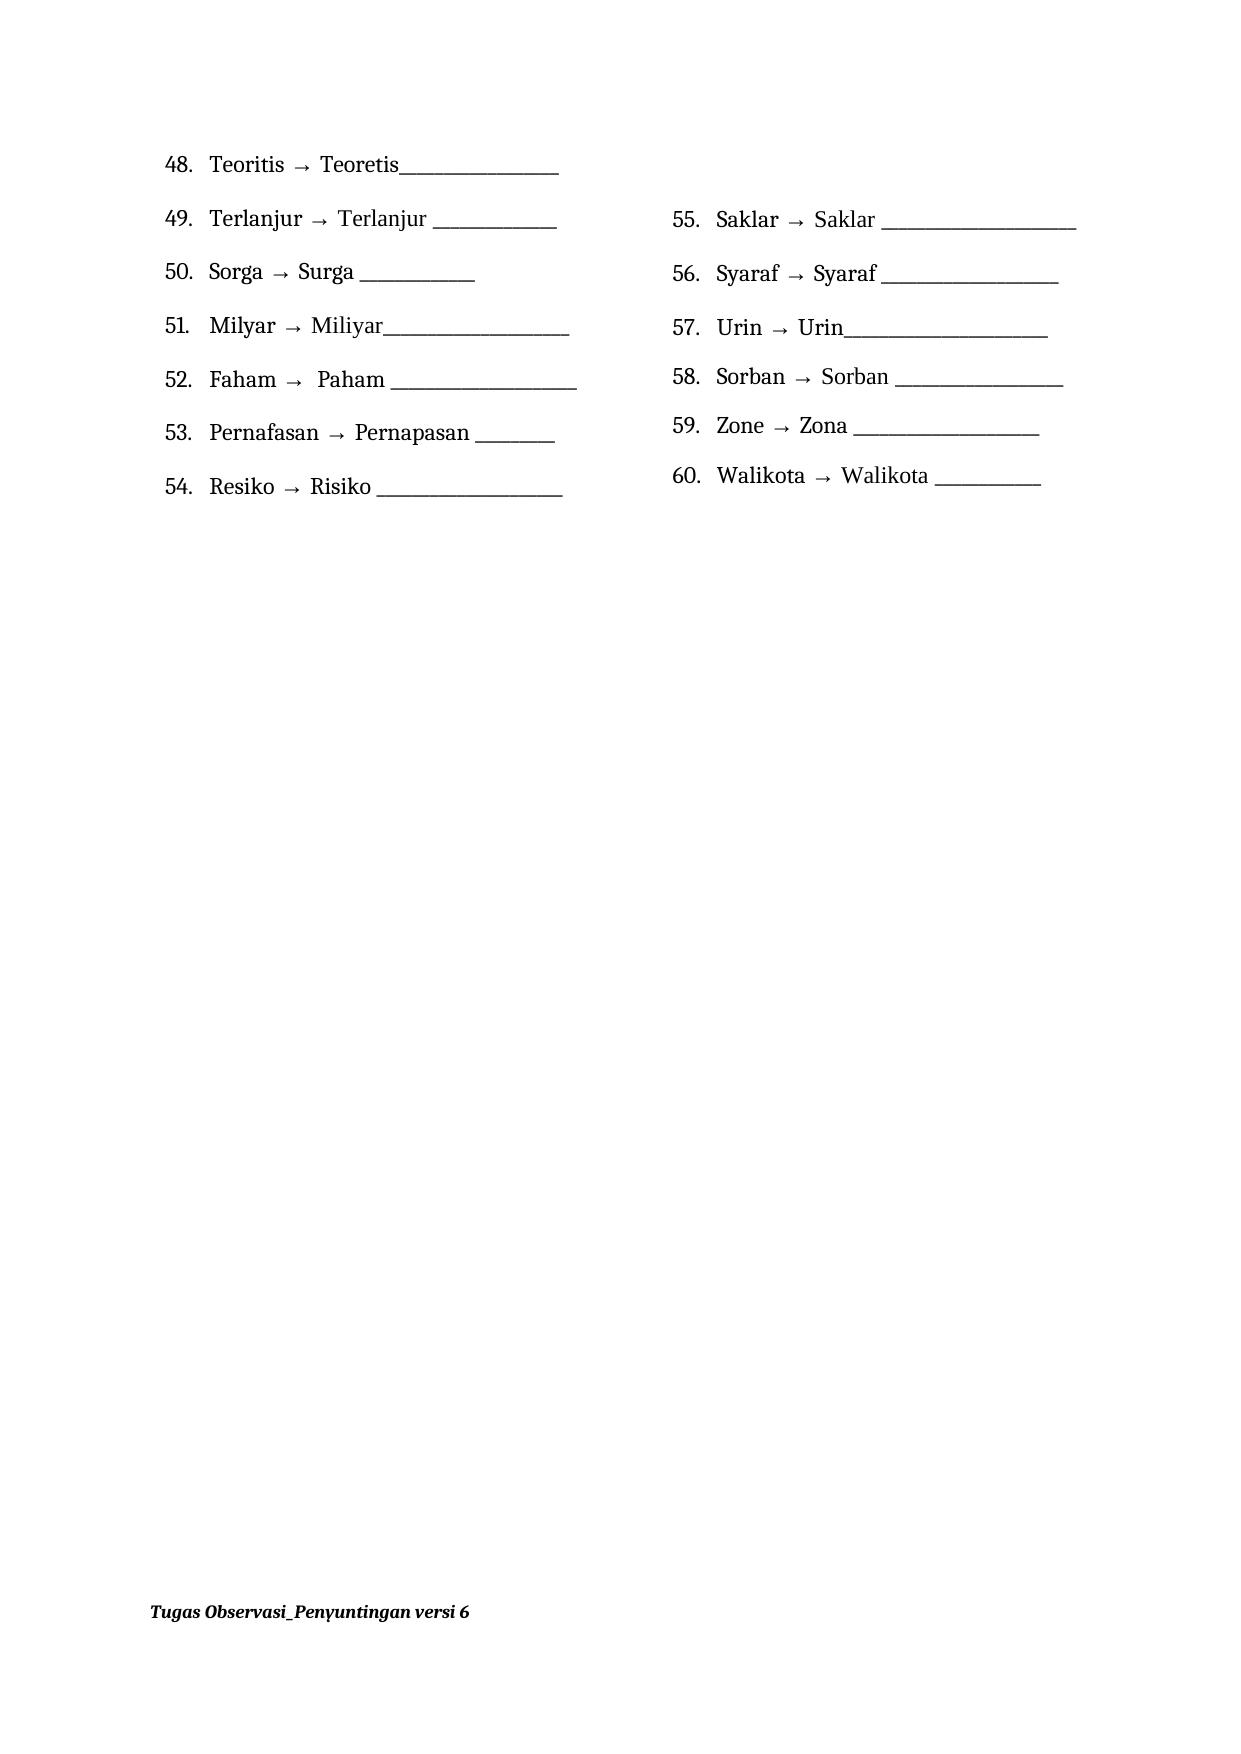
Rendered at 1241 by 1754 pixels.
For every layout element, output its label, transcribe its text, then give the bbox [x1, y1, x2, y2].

list Walikota → Walikota ____________ [672, 461, 1090, 489]
list Sorban → Sorban ___________________ [672, 362, 1090, 390]
list Zone → Zona _____________________ [672, 411, 1090, 440]
list Teoritis → Teoretis__________________ [165, 150, 583, 178]
list Sorga → Surga _____________ [165, 257, 583, 286]
list Pernafasan → Pernapasan _________ [165, 418, 583, 447]
list Terlanjur → Terlanjur ______________ [165, 204, 583, 232]
list Faham → Paham _____________________ [165, 364, 583, 393]
list Urin → Urin_______________________ [672, 312, 1090, 341]
list Syaraf → Syaraf ____________________ [672, 259, 1090, 287]
list Milyar → Miliyar_____________________ [165, 311, 583, 339]
list Resiko → Risiko _____________________ [165, 472, 583, 500]
list Saklar → Saklar ______________________ [672, 205, 1090, 234]
